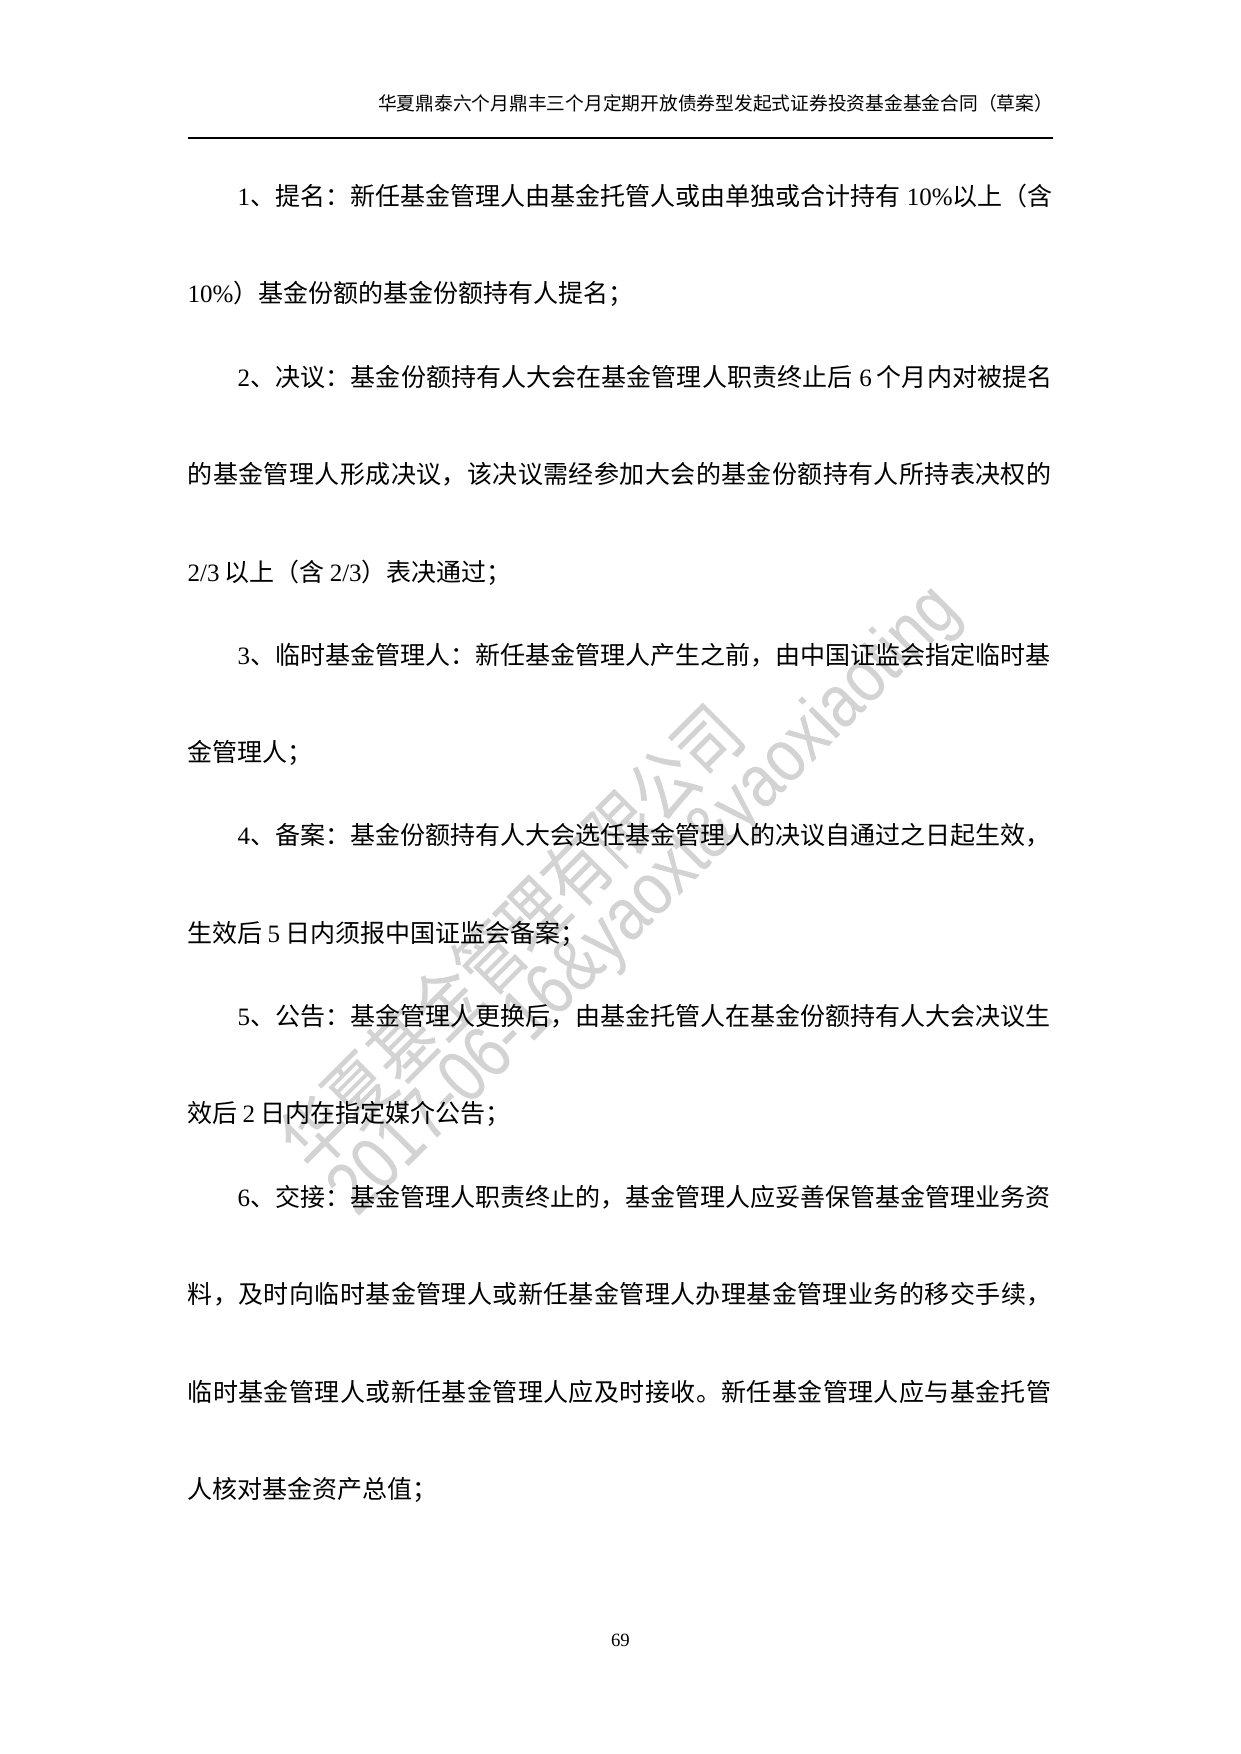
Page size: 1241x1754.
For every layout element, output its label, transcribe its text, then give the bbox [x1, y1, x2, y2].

text 4、备案：基金份额持有人大会选任基金管理人的决议自通过之日起生效，生效后5日内须报中国证监会备案； [187, 801, 1053, 964]
text 5、公告：基金管理人更换后，由基金托管人在基金份额持有人大会决议生效后2日内在指定媒介公告； [187, 982, 1053, 1144]
text 3、临时基金管理人：新任基金管理人产生之前，由中国证监会指定临时基金管理人； [187, 621, 1053, 783]
text 6、交接：基金管理人职责终止的，基金管理人应妥善保管基金管理业务资料，及时向临时基金管理人或新任基金管理人办理基金管理业务的移交手续，临时基金管理人或新任基金管理人应及时接收。新任基金管理人应与基金托管人核对基金资产总值； [187, 1163, 1053, 1520]
text 1、提名：新任基金管理人由基金托管人或由单独或合计持有10%以上（含10%）基金份额的基金份额持有人提名； [187, 162, 1053, 324]
text 2、决议：基金份额持有人大会在基金管理人职责终止后6个月内对被提名的基金管理人形成决议，该决议需经参加大会的基金份额持有人所持表决权的2/3以上（含2/3）表决通过； [187, 343, 1053, 603]
